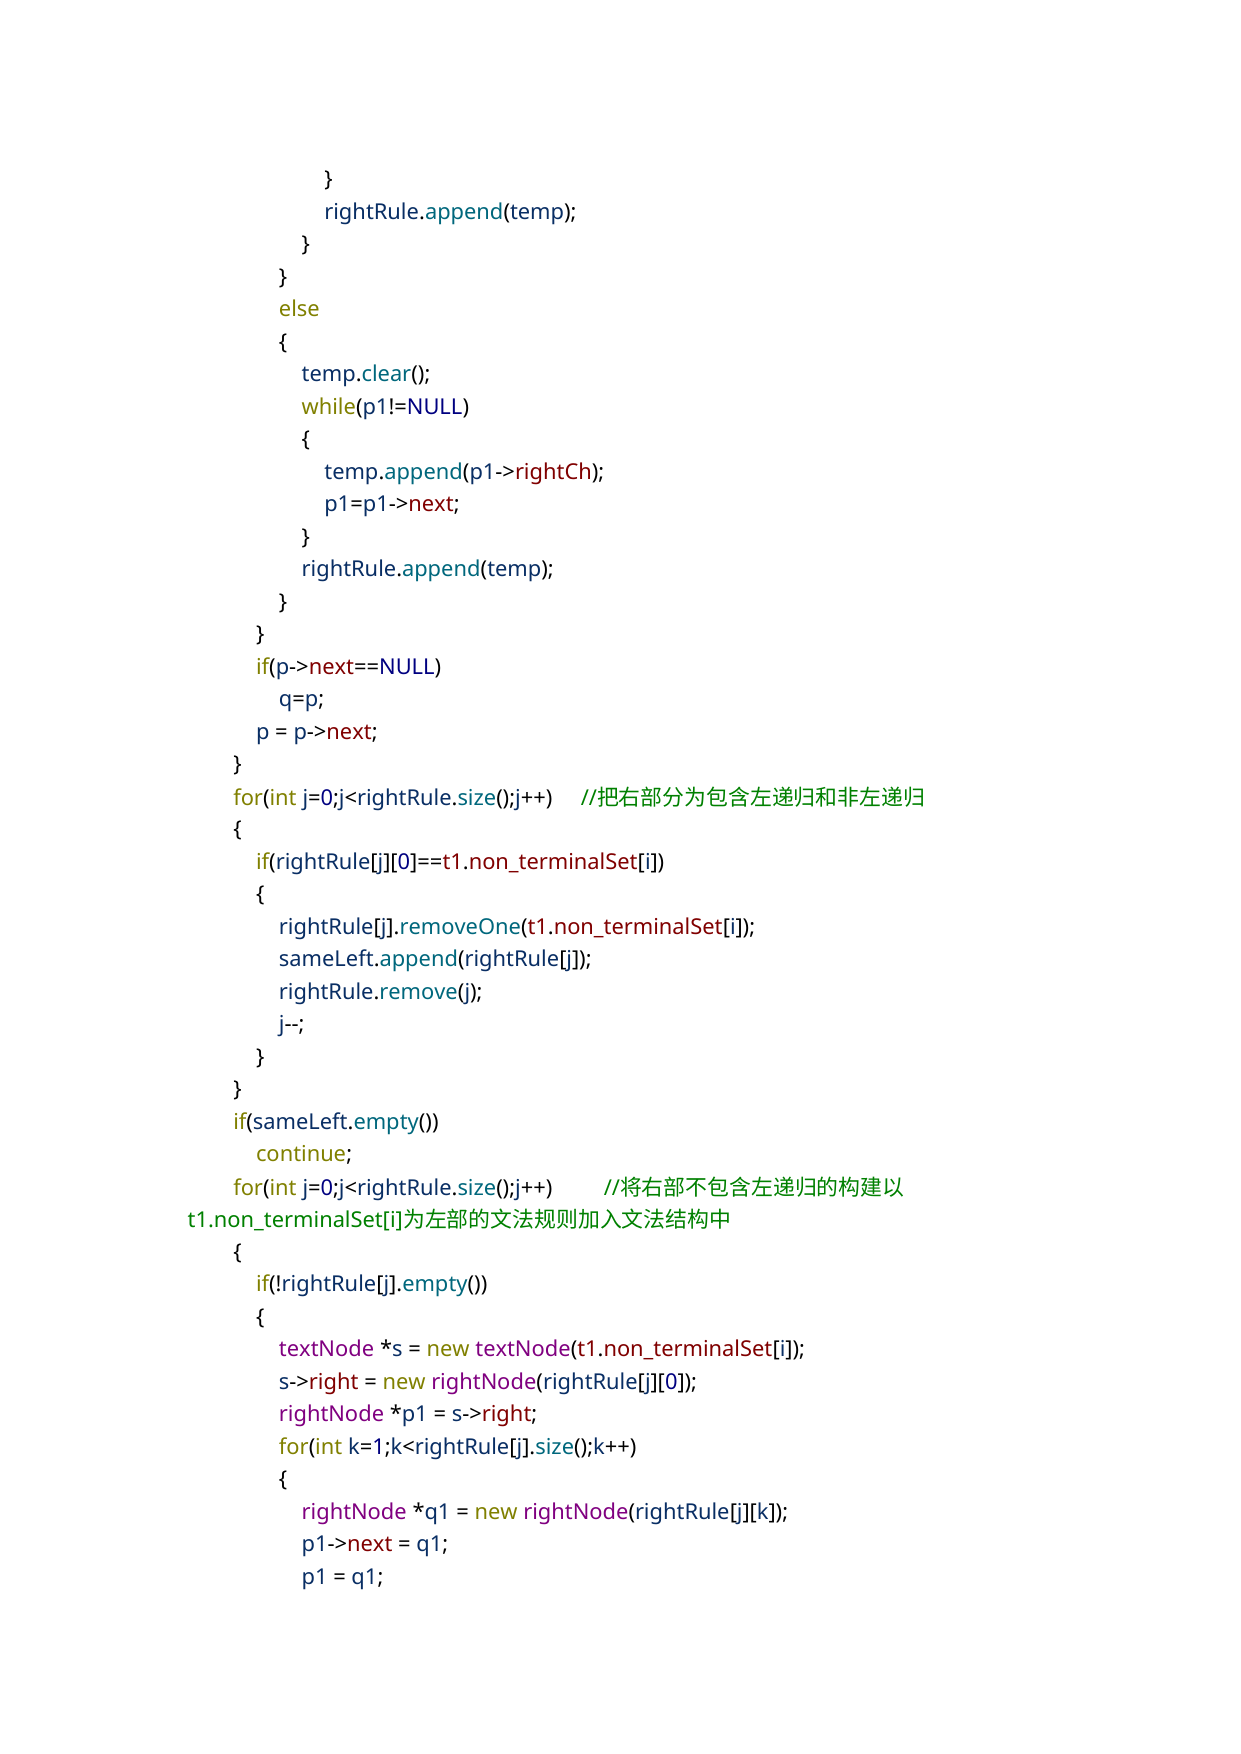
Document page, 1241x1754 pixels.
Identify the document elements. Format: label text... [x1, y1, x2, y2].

text rightNode *p1 = s->right; [187, 1397, 1053, 1429]
text { [187, 324, 1053, 357]
text for(int j=0;j<rightRule.size();j++) //将右部不包含左递归的构建以t1.non_terminalSet[i]为左部的文法规则加入文法结构中 [187, 1169, 1053, 1234]
text temp.clear(); [187, 357, 1053, 389]
text } [187, 1039, 1053, 1072]
text rightNode *q1 = new rightNode(rightRule[j][k]); [187, 1494, 1053, 1527]
text rightRule.append(temp); [187, 194, 1053, 227]
text } [187, 1072, 1053, 1104]
text for(int k=1;k<rightRule[j].size();k++) [187, 1429, 1053, 1462]
text if(!rightRule[j].empty()) [187, 1267, 1053, 1299]
text p1 = q1; [187, 1559, 1053, 1592]
text { [187, 1234, 1053, 1267]
text p1=p1->next; [187, 487, 1053, 519]
text if(sameLeft.empty()) [187, 1104, 1053, 1137]
text } [187, 259, 1053, 292]
text continue; [187, 1137, 1053, 1169]
text if(rightRule[j][0]==t1.non_terminalSet[i]) [187, 844, 1053, 877]
text { [187, 1299, 1053, 1332]
text while(p1!=NULL) [187, 389, 1053, 422]
text q=p; [187, 682, 1053, 714]
text { [187, 422, 1053, 454]
text for(int j=0;j<rightRule.size();j++) //把右部分为包含左递归和非左递归 [187, 779, 1053, 812]
text rightRule.remove(j); [187, 974, 1053, 1007]
text } [187, 519, 1053, 552]
text } [187, 617, 1053, 649]
text { [187, 877, 1053, 909]
text temp.append(p1->rightCh); [187, 454, 1053, 487]
text rightRule[j].removeOne(t1.non_terminalSet[i]); [187, 909, 1053, 942]
text { [187, 1462, 1053, 1494]
text if(p->next==NULL) [187, 649, 1053, 682]
text } [187, 584, 1053, 617]
text else [187, 292, 1053, 324]
text p = p->next; [187, 714, 1053, 747]
text rightRule.append(temp); [187, 552, 1053, 584]
text { [187, 812, 1053, 844]
text } [187, 162, 1053, 194]
text } [187, 227, 1053, 259]
text } [187, 747, 1053, 779]
text s->right = new rightNode(rightRule[j][0]); [187, 1364, 1053, 1397]
text p1->next = q1; [187, 1527, 1053, 1559]
text textNode *s = new textNode(t1.non_terminalSet[i]); [187, 1332, 1053, 1364]
text j--; [187, 1007, 1053, 1039]
text sameLeft.append(rightRule[j]); [187, 942, 1053, 974]
